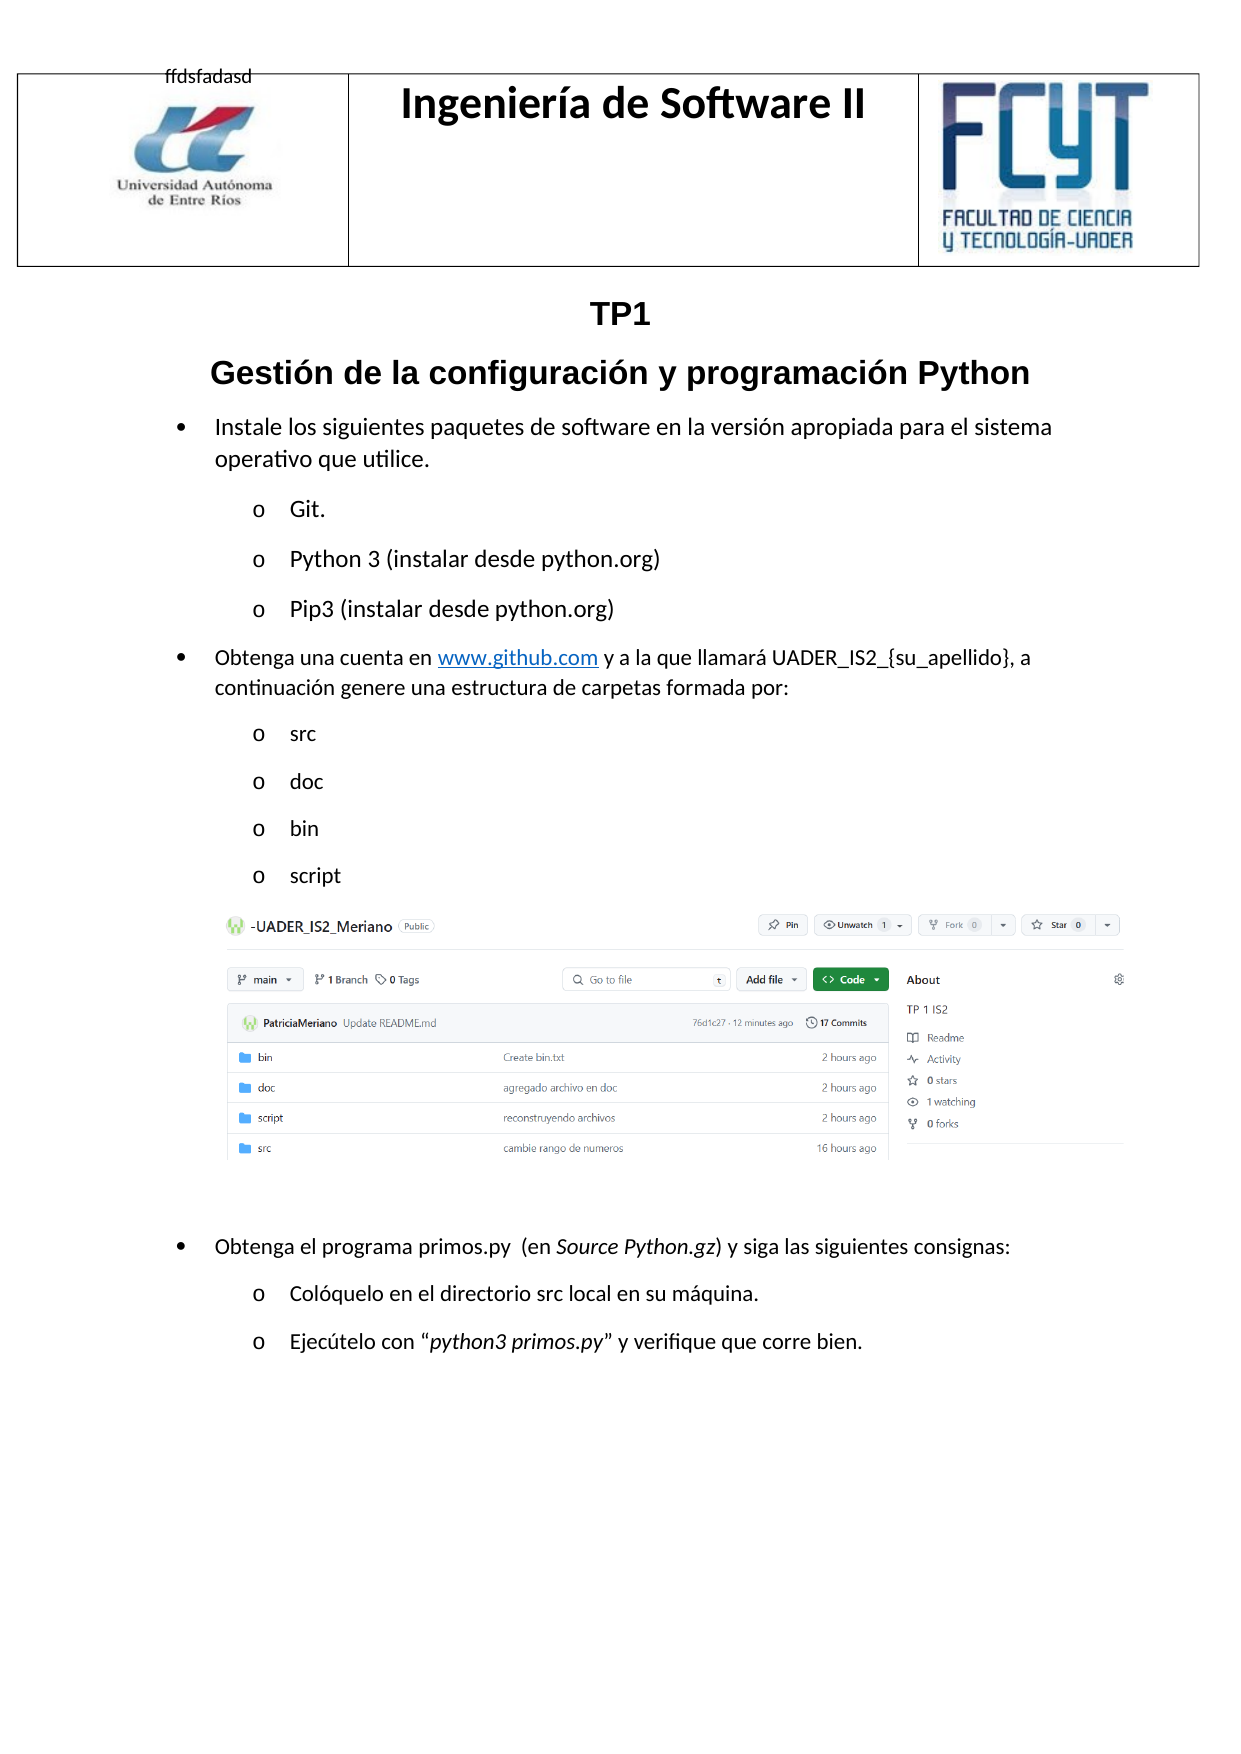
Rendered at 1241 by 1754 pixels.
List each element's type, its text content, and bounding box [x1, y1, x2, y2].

list bin [252, 814, 1076, 843]
text TP1 [209, 294, 1031, 333]
picture [938, 80, 1153, 256]
list Instale los siguientes paquetes de software en la versión apropiada para el sistema operativo que utilice. [177, 411, 1054, 473]
list Obtenga una cuenta en www.github.com y a la que llamará UADER_IS2_{su_apellido}, a continuación genere una estructura de carpetas formada por: [177, 643, 1032, 701]
text Gestión de la configuración y programación Python [209, 353, 1031, 391]
list Colóquelo en el directorio src local en su máquina. [252, 1279, 1076, 1308]
list Python 3 (instalar desde python.org) [252, 543, 1076, 574]
list Git. [252, 493, 1076, 524]
list script [252, 861, 1076, 890]
picture [109, 87, 283, 216]
list src [252, 719, 1076, 748]
list Pip3 (instalar desde python.org) [252, 593, 1076, 624]
list doc [252, 767, 1076, 796]
list Ejecútelo con “python3 primos.py” y verifique que corre bien. [252, 1327, 1076, 1356]
list Obtenga el programa primos.py (en Source Python.gz) y siga las siguientes consignas: [177, 1232, 1076, 1260]
picture [214, 909, 1123, 1159]
